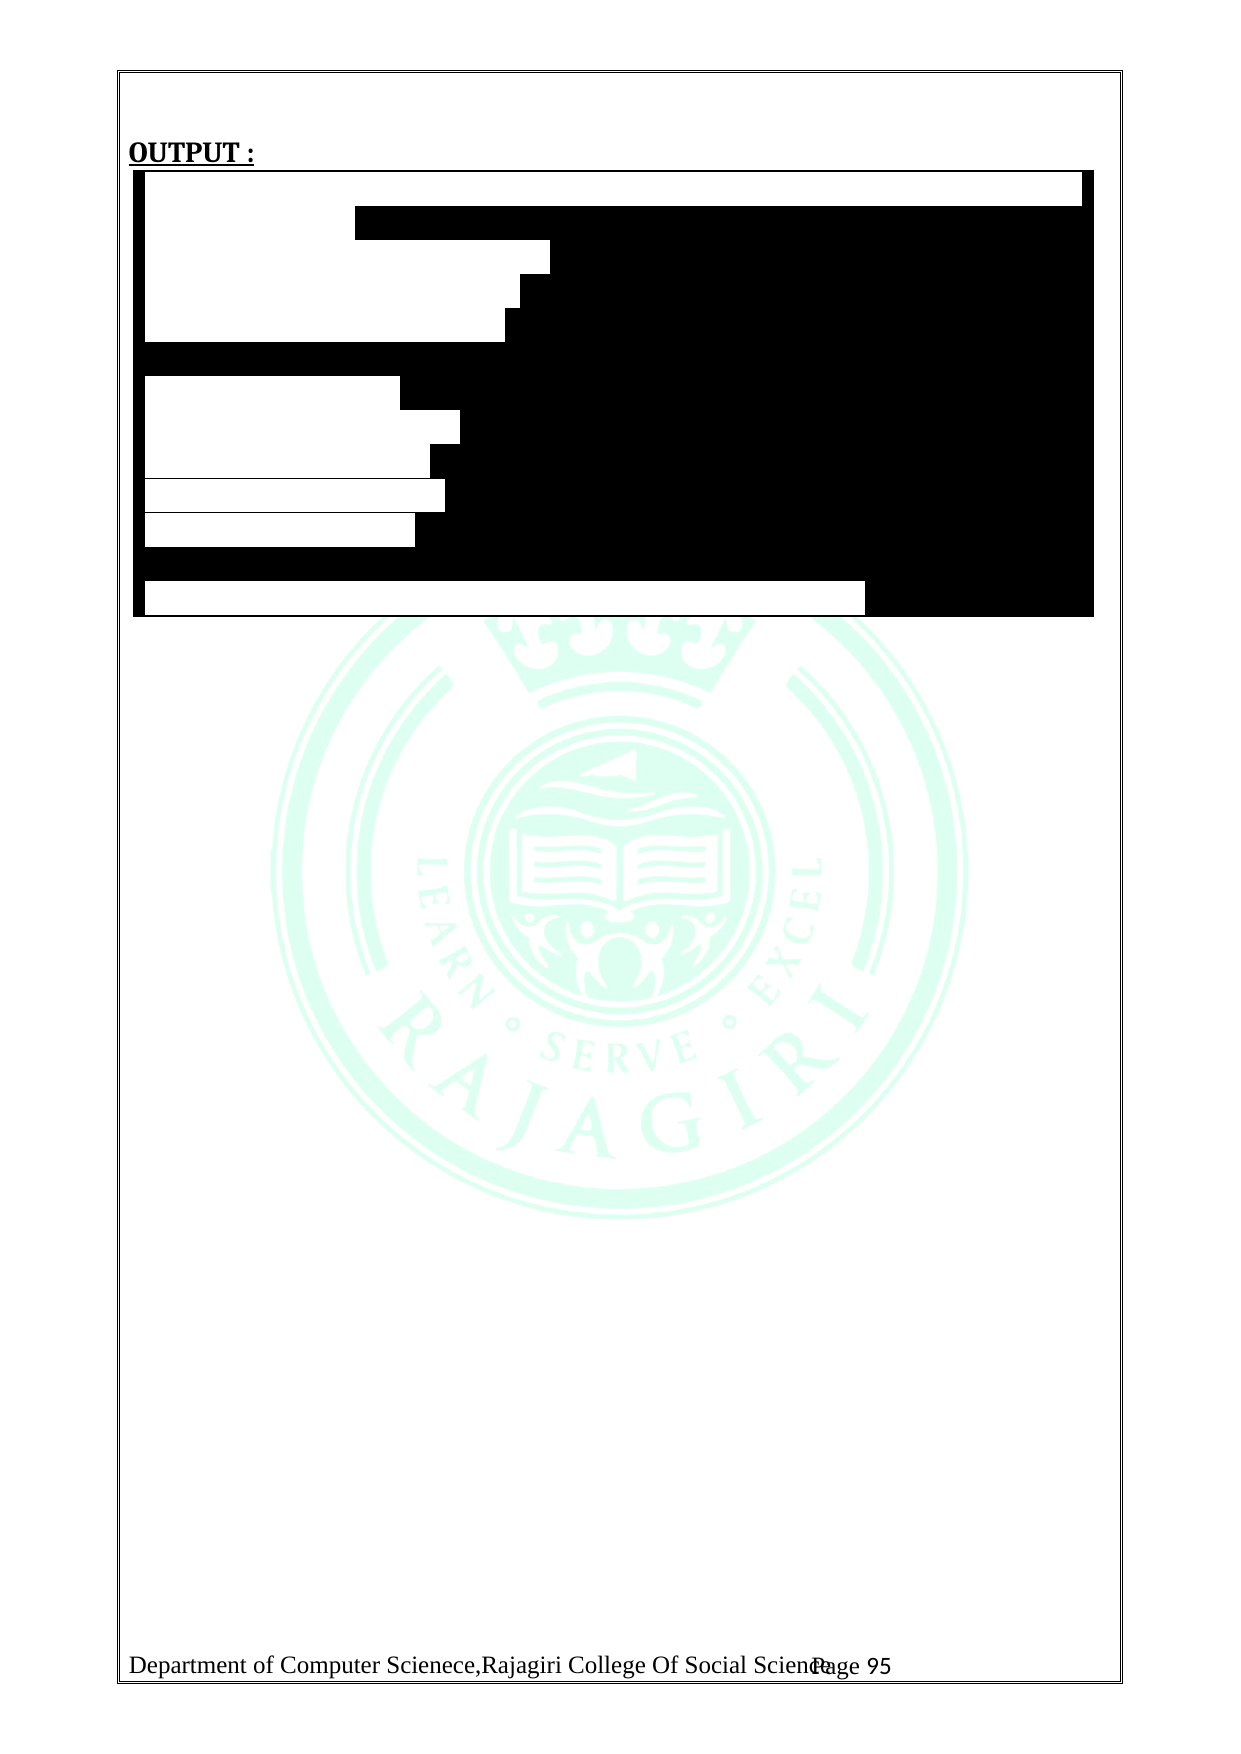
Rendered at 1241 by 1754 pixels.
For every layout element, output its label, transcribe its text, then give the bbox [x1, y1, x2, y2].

text OUTPUT : [129, 136, 1111, 170]
table_header E:\MCA\SEM 2\JAVA PROGRAMMING (MCA202)\JAVA LAB>java P11_8_salesman Enter Salesman Name: Anshad Enter Salesman Code: 1001 Enter Sales Amount: 5256 Salesman Details: Salesman Name: Anshad Salesman Code: 1001 Sales Amount: 5256.0 Commission: 630.72 E:\MCA\SEM 2\JAVA PROGRAMMING (MCA202)\JAVA LAB> [135, 172, 1092, 615]
